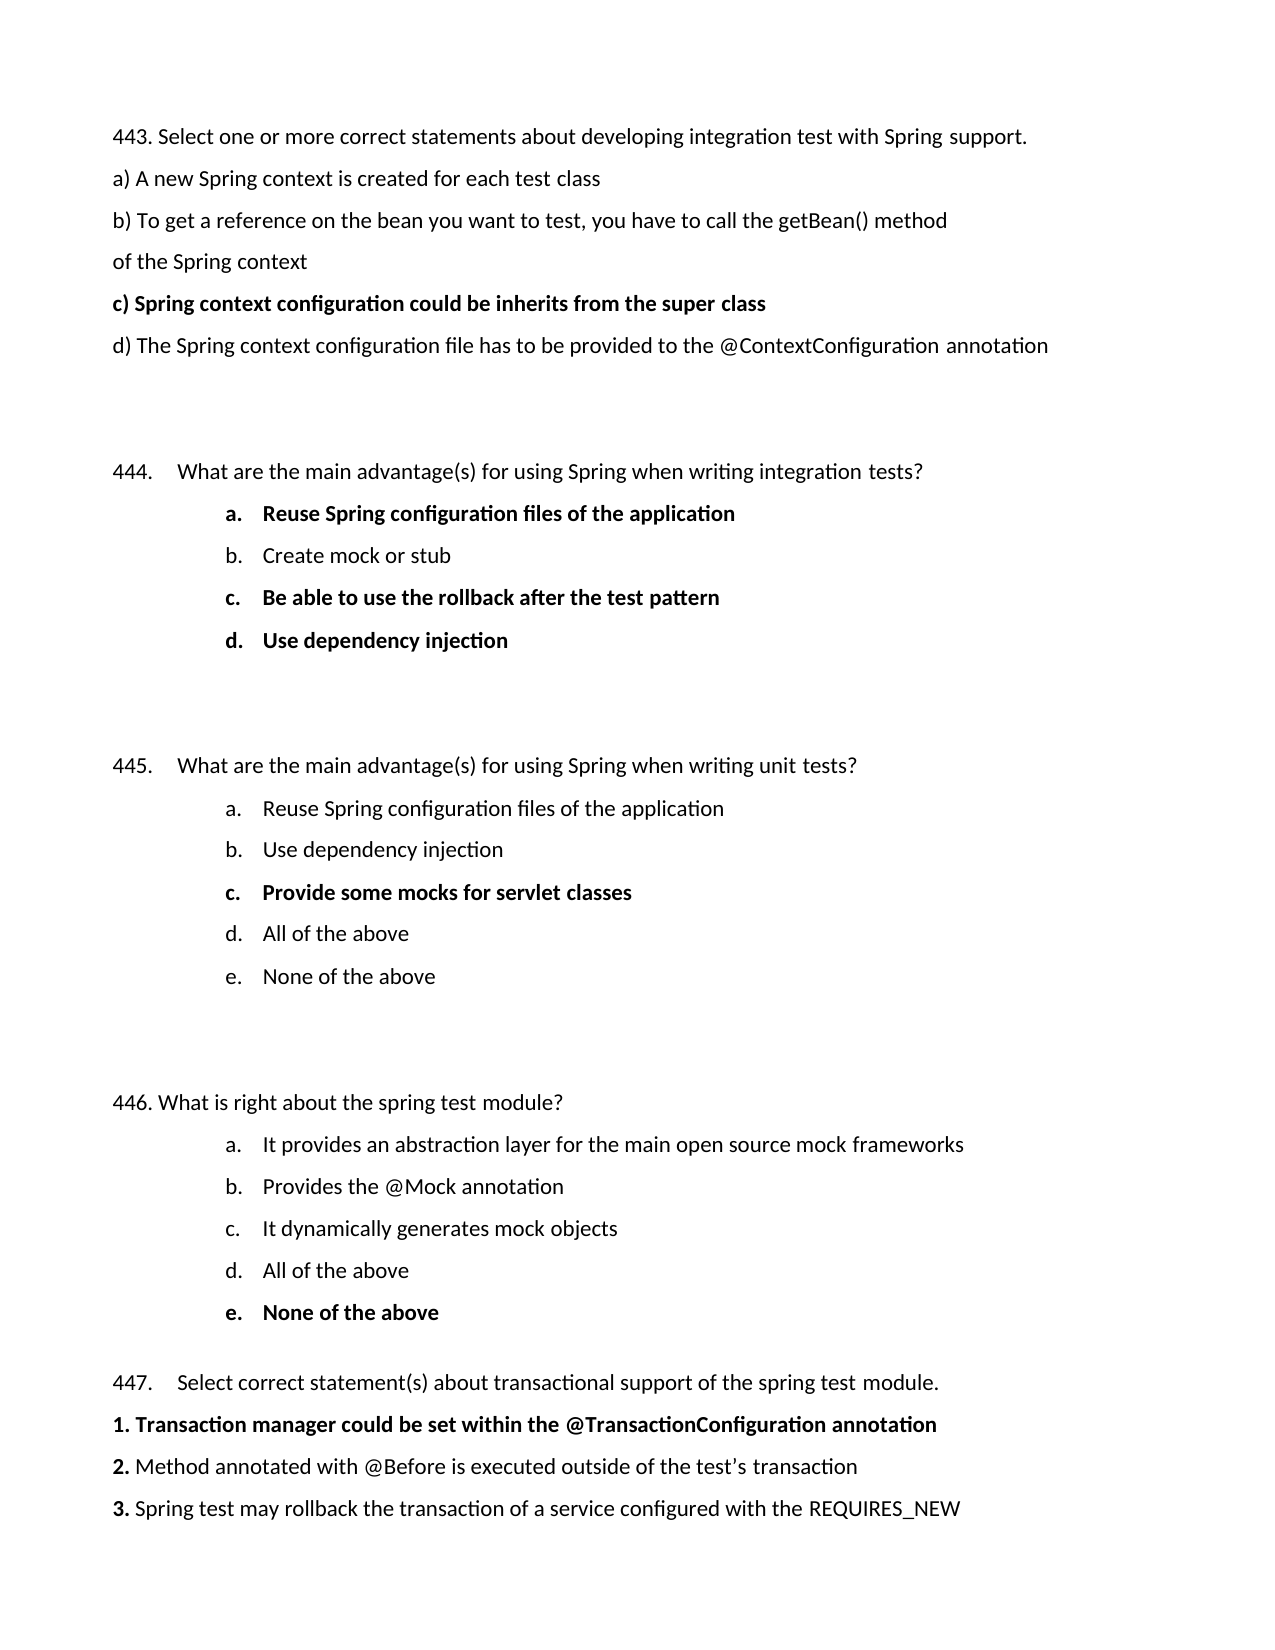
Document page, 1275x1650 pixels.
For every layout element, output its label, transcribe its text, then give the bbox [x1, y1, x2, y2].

list Provide some mocks for servlet classes [225, 878, 1202, 906]
list Reuse Spring configuration files of the application [225, 499, 1202, 528]
list What are the main advantage(s) for using Spring when writing integration tests? [112, 457, 1202, 485]
list Reuse Spring configuration files of the application [225, 794, 1202, 822]
list Method annotated with @Before is executed outside of the test’s transaction [112, 1452, 1202, 1480]
list What is right about the spring test module? [112, 1088, 1202, 1116]
list All of the above [225, 919, 1202, 947]
list To get a reference on the bean you want to test, you have to call the getBean() method of the Spring context [112, 206, 973, 275]
list Use dependency injection [225, 836, 1202, 863]
list It provides an abstraction layer for the main open source mock frameworks [225, 1130, 1202, 1158]
list A new Spring context is created for each test class [112, 164, 1202, 192]
list Select correct statement(s) about transactional support of the spring test module. [112, 1368, 1202, 1396]
list Provides the @Mock annotation [225, 1172, 1202, 1200]
list Spring test may rollback the transaction of a service configured with the REQUIRES_NEW [112, 1494, 1202, 1522]
list All of the above [225, 1256, 1202, 1284]
list Be able to use the rollback after the test pattern [225, 583, 1202, 612]
list Select one or more correct statements about developing integration test with Spring support. [112, 122, 1202, 150]
list The Spring context configuration file has to be provided to the @ContextConfiguration annotation [112, 332, 1202, 359]
list None of the above [225, 962, 1202, 990]
list Create mock or stub [225, 541, 1202, 569]
list Spring context configuration could be inherits from the super class [112, 289, 1202, 317]
list What are the main advantage(s) for using Spring when writing unit tests? [112, 752, 1202, 779]
list Transaction manager could be set within the @TransactionConfiguration annotation [112, 1410, 1202, 1438]
list None of the above [225, 1298, 1202, 1326]
list Use dependency injection [225, 626, 1202, 654]
list It dynamically generates mock objects [225, 1214, 1202, 1242]
